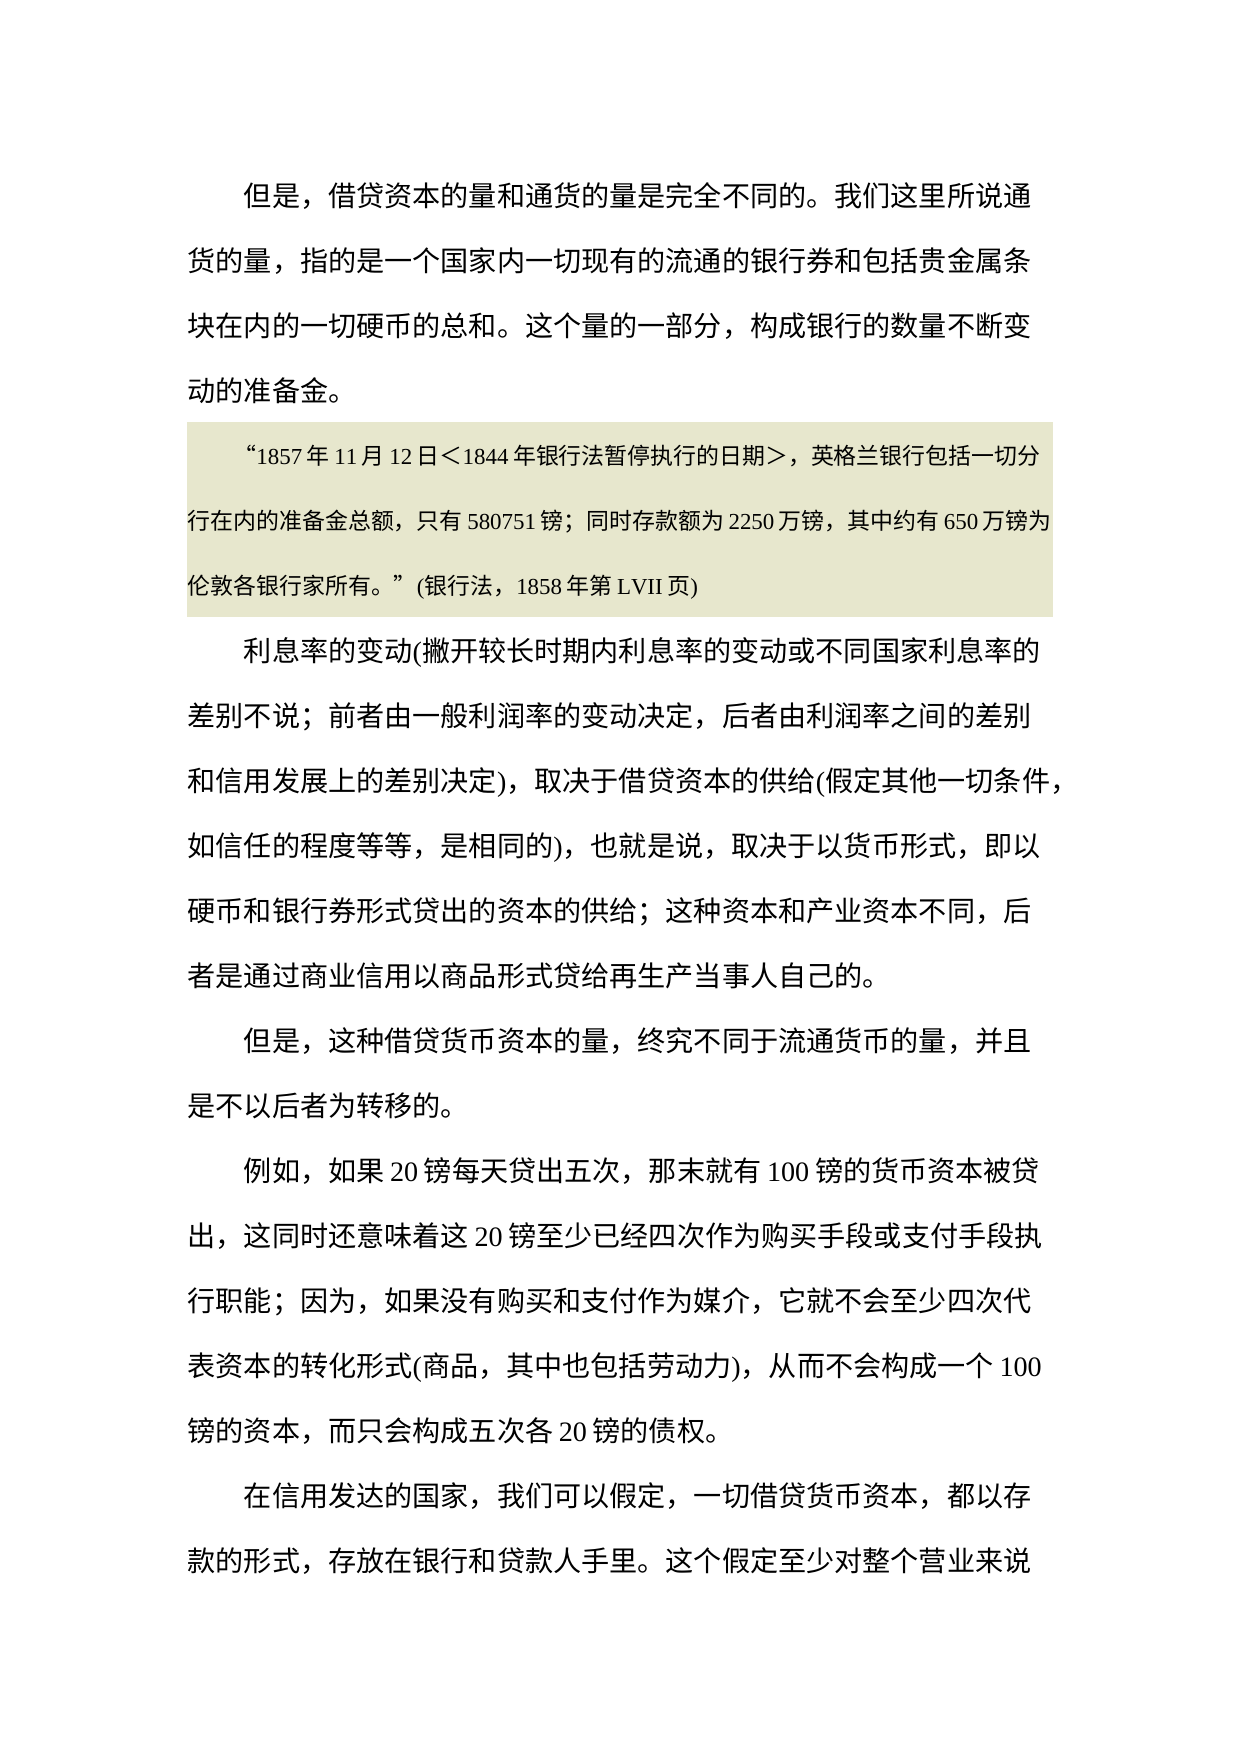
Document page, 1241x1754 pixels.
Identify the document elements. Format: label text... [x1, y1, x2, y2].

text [187, 617, 1053, 1592]
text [187, 162, 1053, 422]
text “1857年11月12日＜1844年银行法暂停执行的日期＞，英格兰银行包括一切分行在内的准备金总额，只有580751镑；同时存款额为2250万镑，其中约有650万镑为伦敦各银行家所有。”(银行法，1858年第LVII页) [187, 422, 1053, 617]
